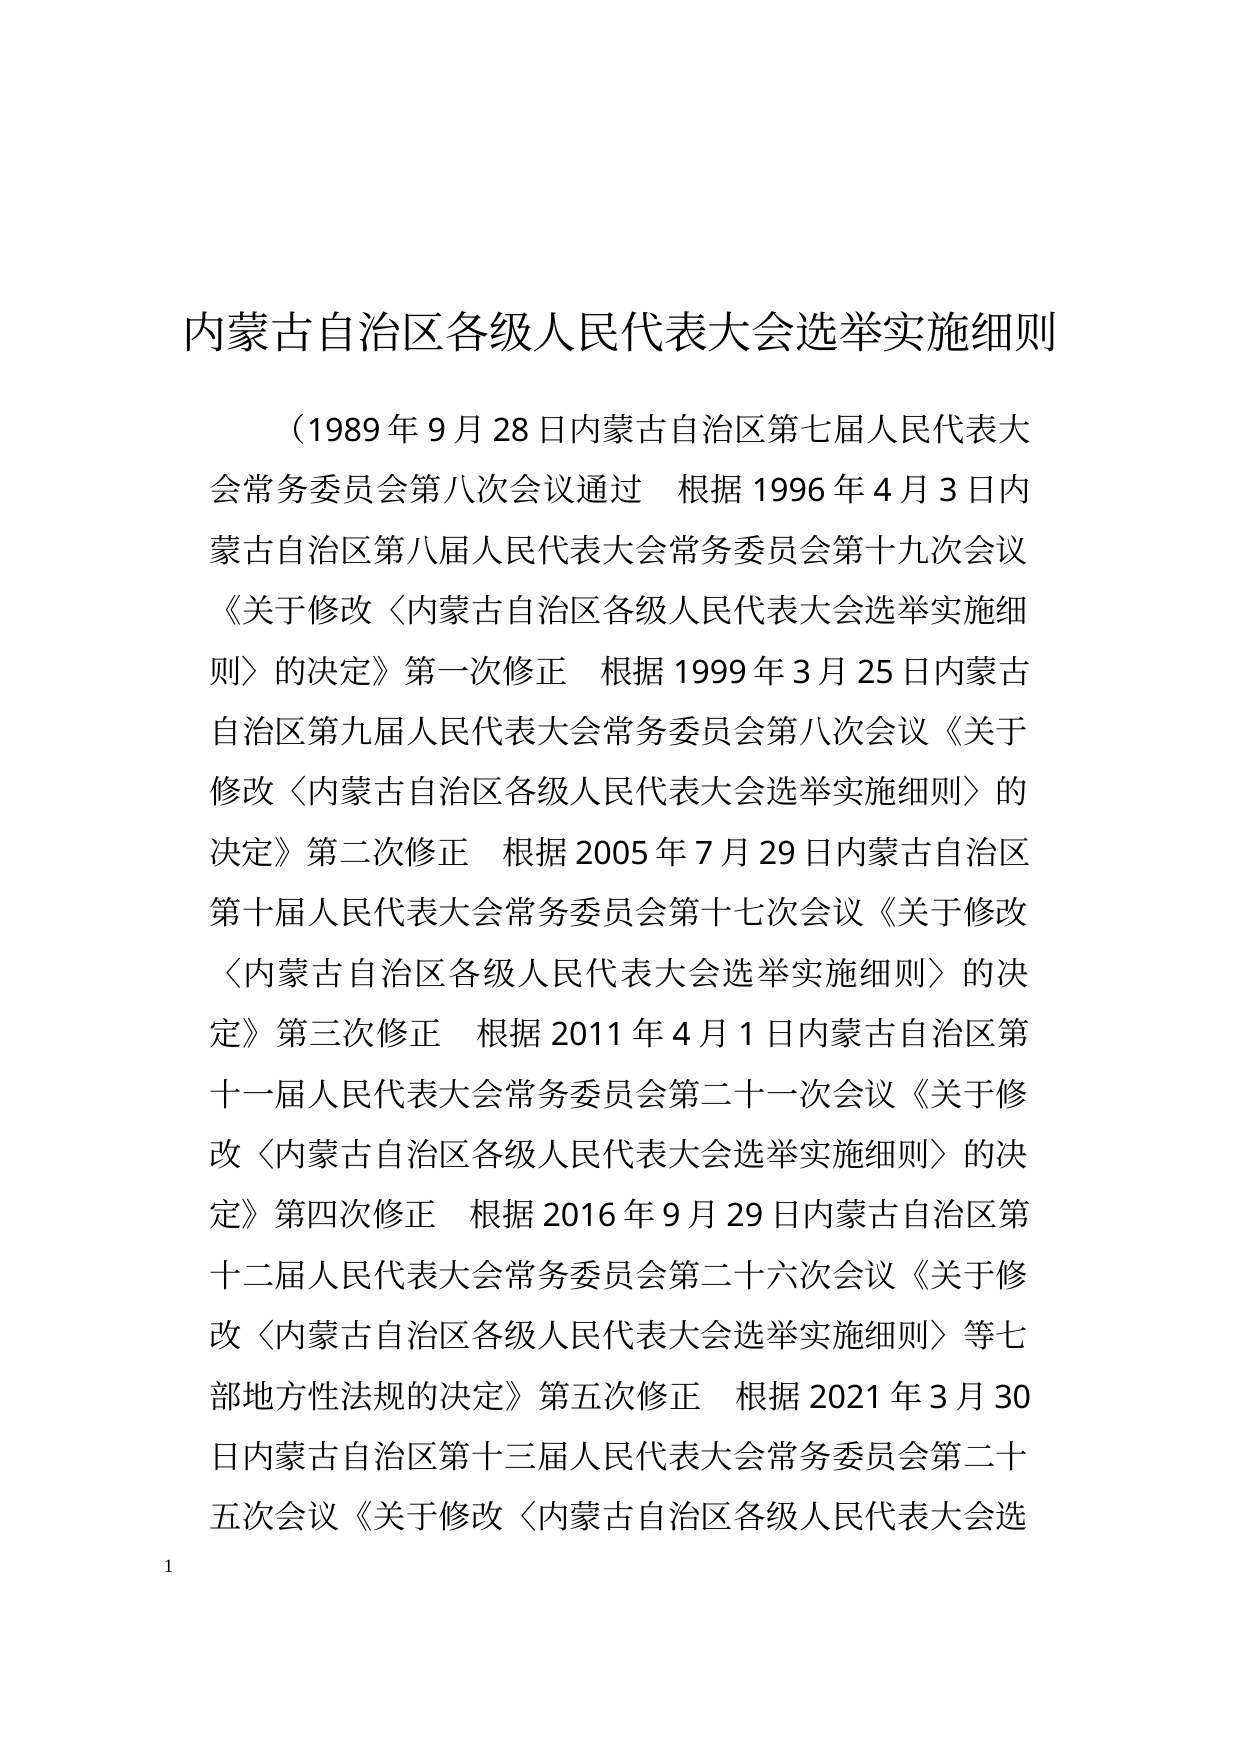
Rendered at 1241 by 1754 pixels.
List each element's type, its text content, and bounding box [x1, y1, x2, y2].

text 内蒙古自治区各级人民代表大会选举实施细则 [165, 300, 1075, 360]
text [209, 393, 1031, 1541]
